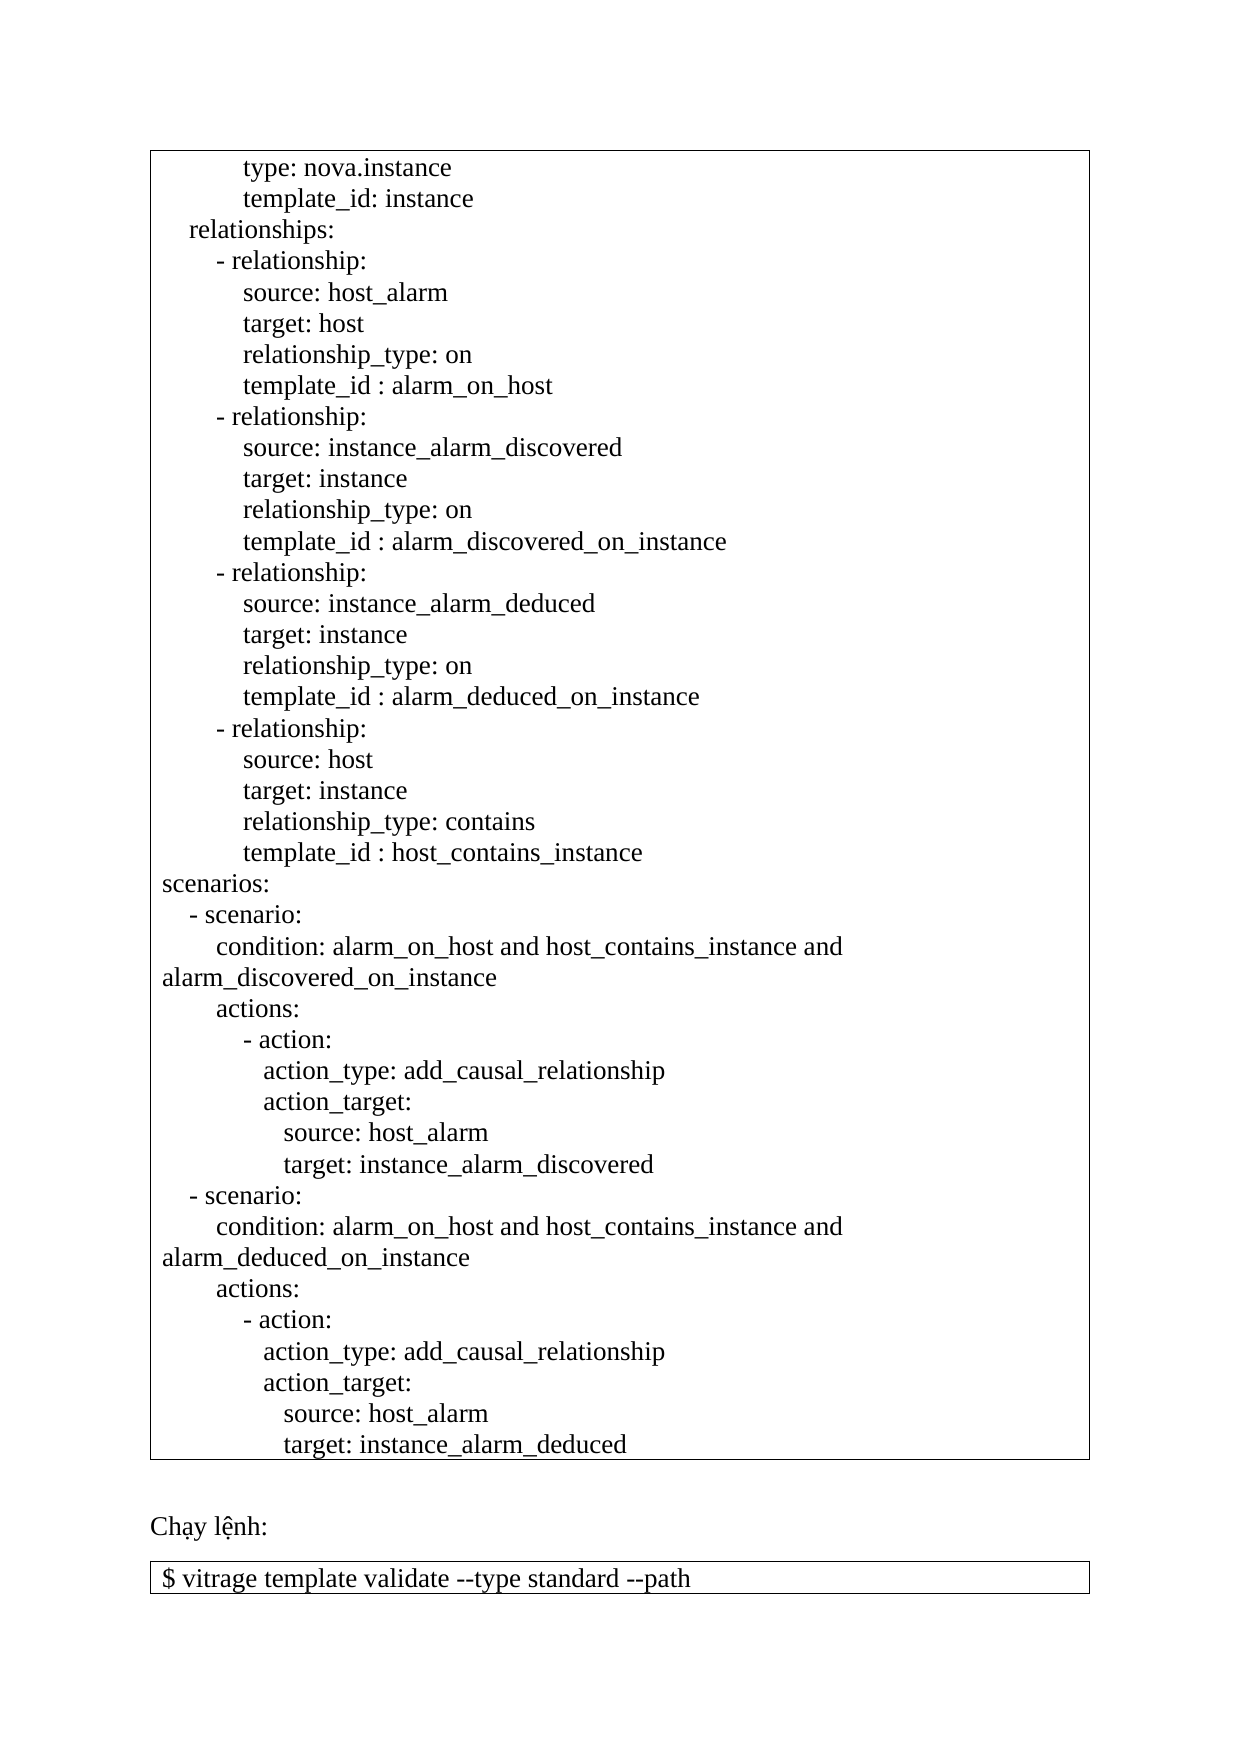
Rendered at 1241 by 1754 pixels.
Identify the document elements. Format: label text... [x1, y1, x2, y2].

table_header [151, 1562, 1089, 1593]
text Chạy lệnh: [150, 1510, 1090, 1542]
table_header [151, 151, 1089, 1459]
